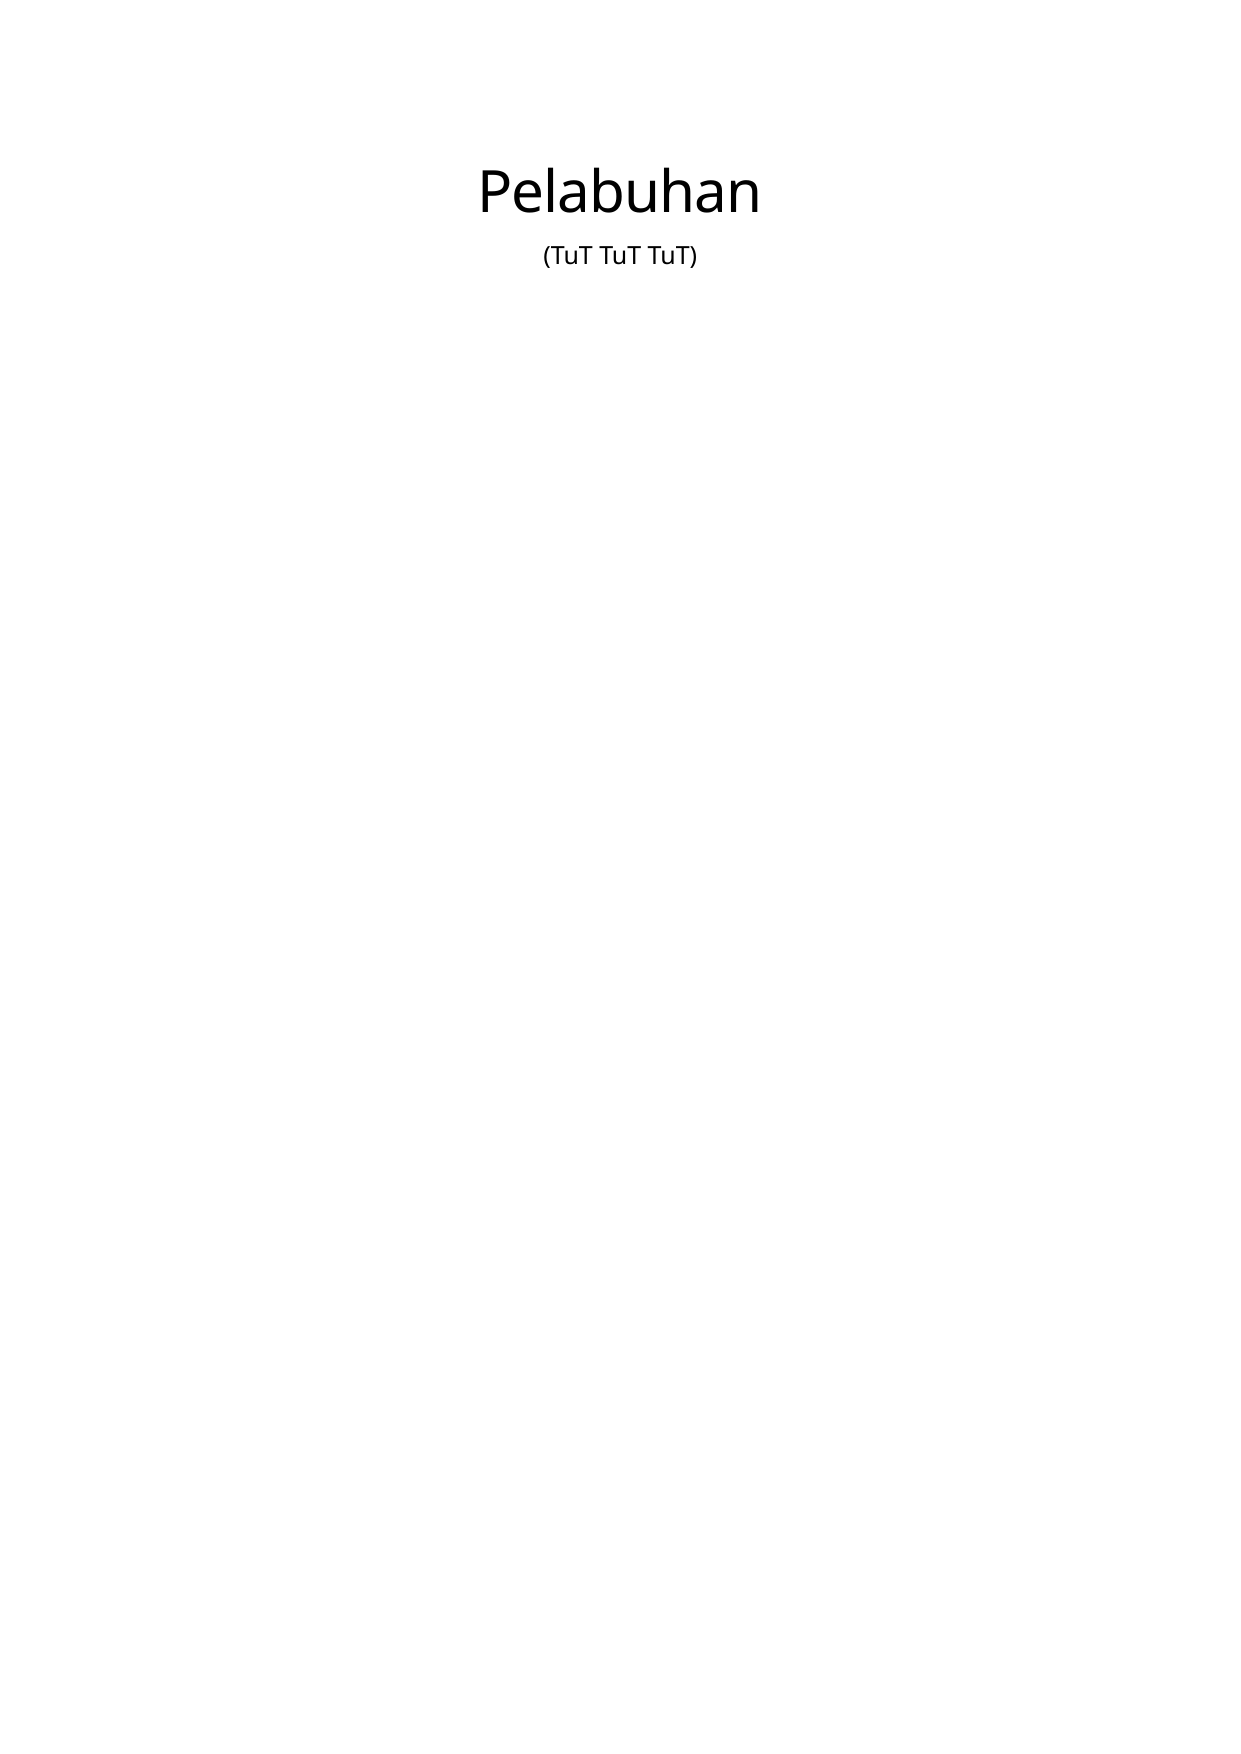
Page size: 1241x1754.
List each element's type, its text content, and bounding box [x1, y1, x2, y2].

text (TuT TuT TuT) [150, 238, 1090, 272]
title Pelabuhan [150, 150, 1090, 229]
